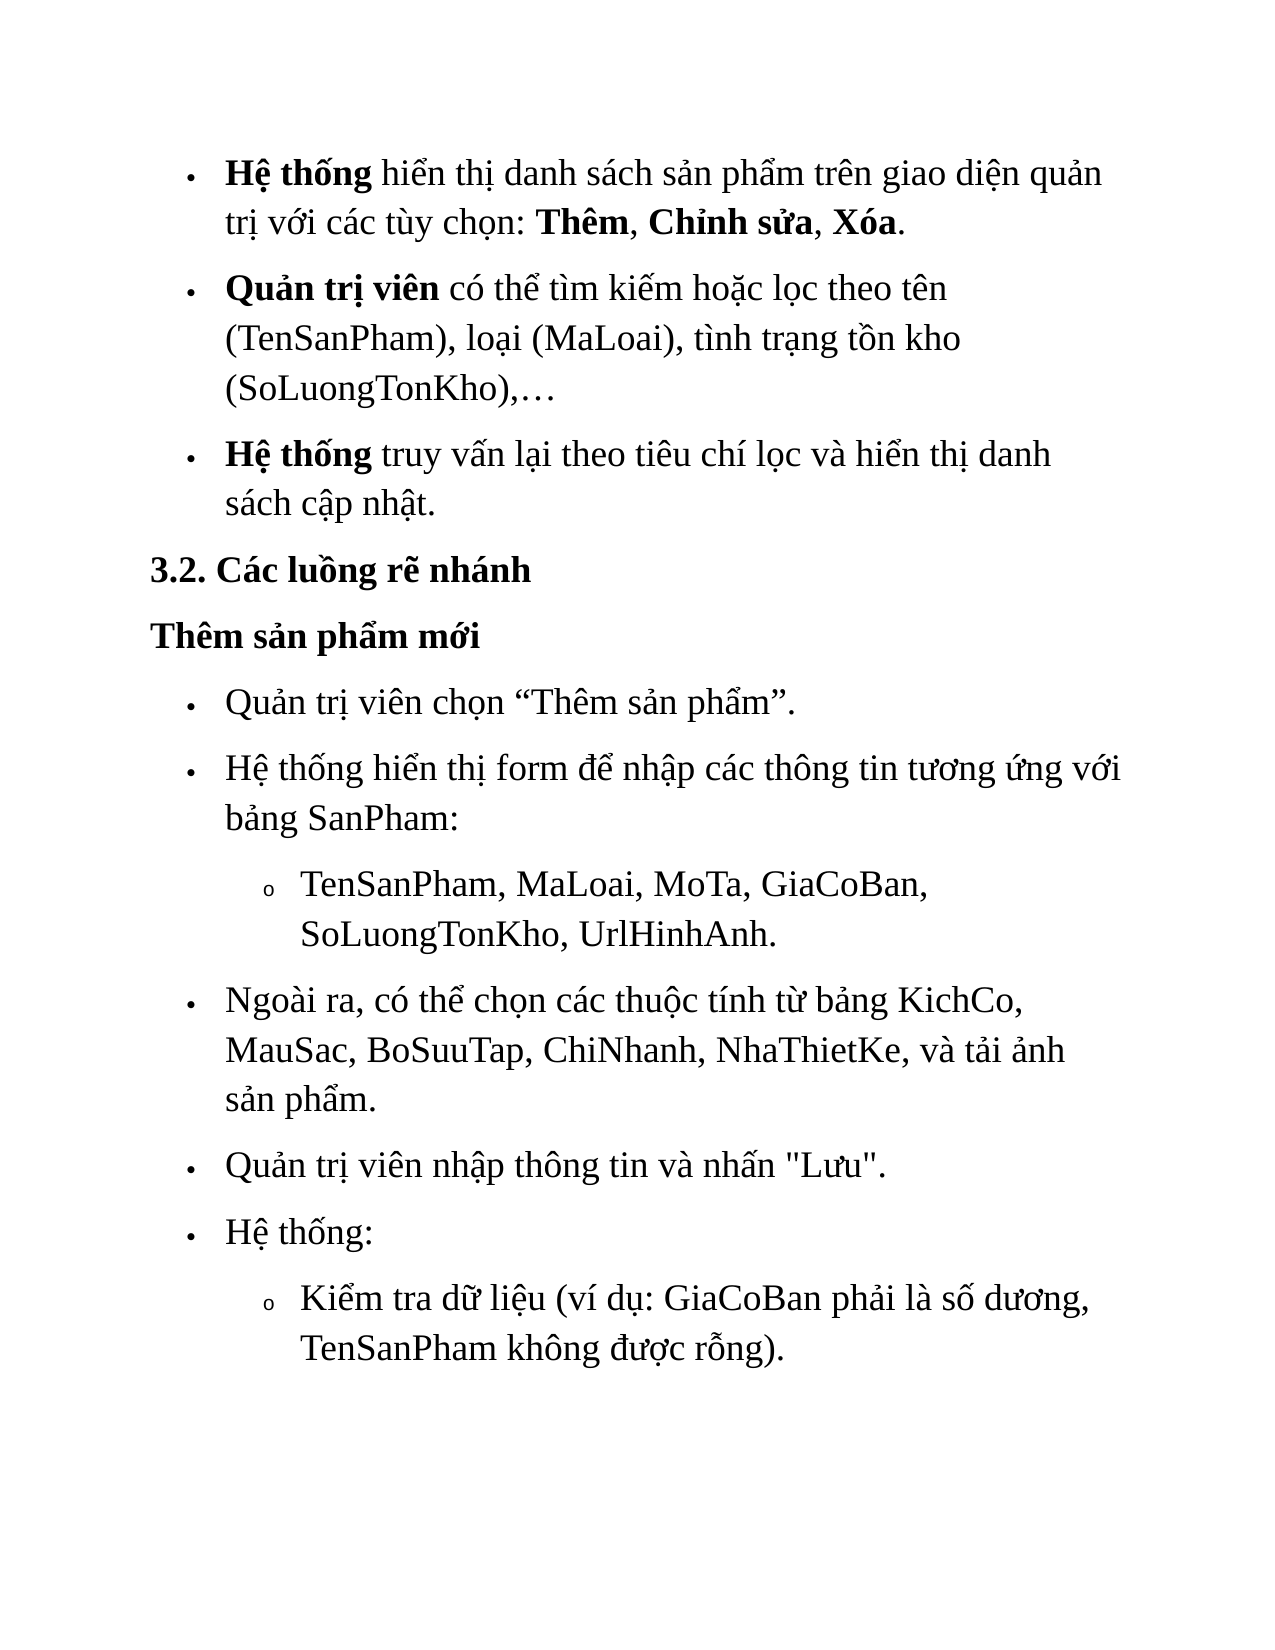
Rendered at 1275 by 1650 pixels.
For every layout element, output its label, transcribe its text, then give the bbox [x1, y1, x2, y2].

list Hệ thống: [187, 1209, 1125, 1252]
list Hệ thống truy vấn lại theo tiêu chí lọc và hiển thị danh sách cập nhật. [187, 431, 1125, 524]
list Quản trị viên có thể tìm kiếm hoặc lọc theo tên (TenSanPham), loại (MaLoai), tình trạng tồn kho (SoLuongTonKho),… [187, 266, 1125, 408]
list Quản trị viên nhập thông tin và nhấn "Lưu". [187, 1143, 1125, 1186]
list Quản trị viên chọn “Thêm sản phẩm”. [187, 679, 1125, 723]
text Thêm sản phẩm mới [150, 613, 1125, 656]
list Hệ thống hiển thị danh sách sản phẩm trên giao diện quản trị với các tùy chọn: Thêm, Chỉnh sửa, Xóa. [187, 150, 1125, 243]
list Kiểm tra dữ liệu (ví dụ: GiaCoBan phải là số dương, TenSanPham không được rỗng). [262, 1275, 1125, 1368]
text 3.2. Các luồng rẽ nhánh [150, 547, 1125, 590]
list TenSanPham, MaLoai, MoTa, GiaCoBan, SoLuongTonKho, UrlHinhAnh. [262, 862, 1125, 954]
list Hệ thống hiển thị form để nhập các thông tin tương ứng với bảng SanPham: [187, 746, 1125, 838]
list Ngoài ra, có thể chọn các thuộc tính từ bảng KichCo, MauSac, BoSuuTap, ChiNhanh, NhaThietKe, và tải ảnh sản phẩm. [187, 977, 1125, 1120]
